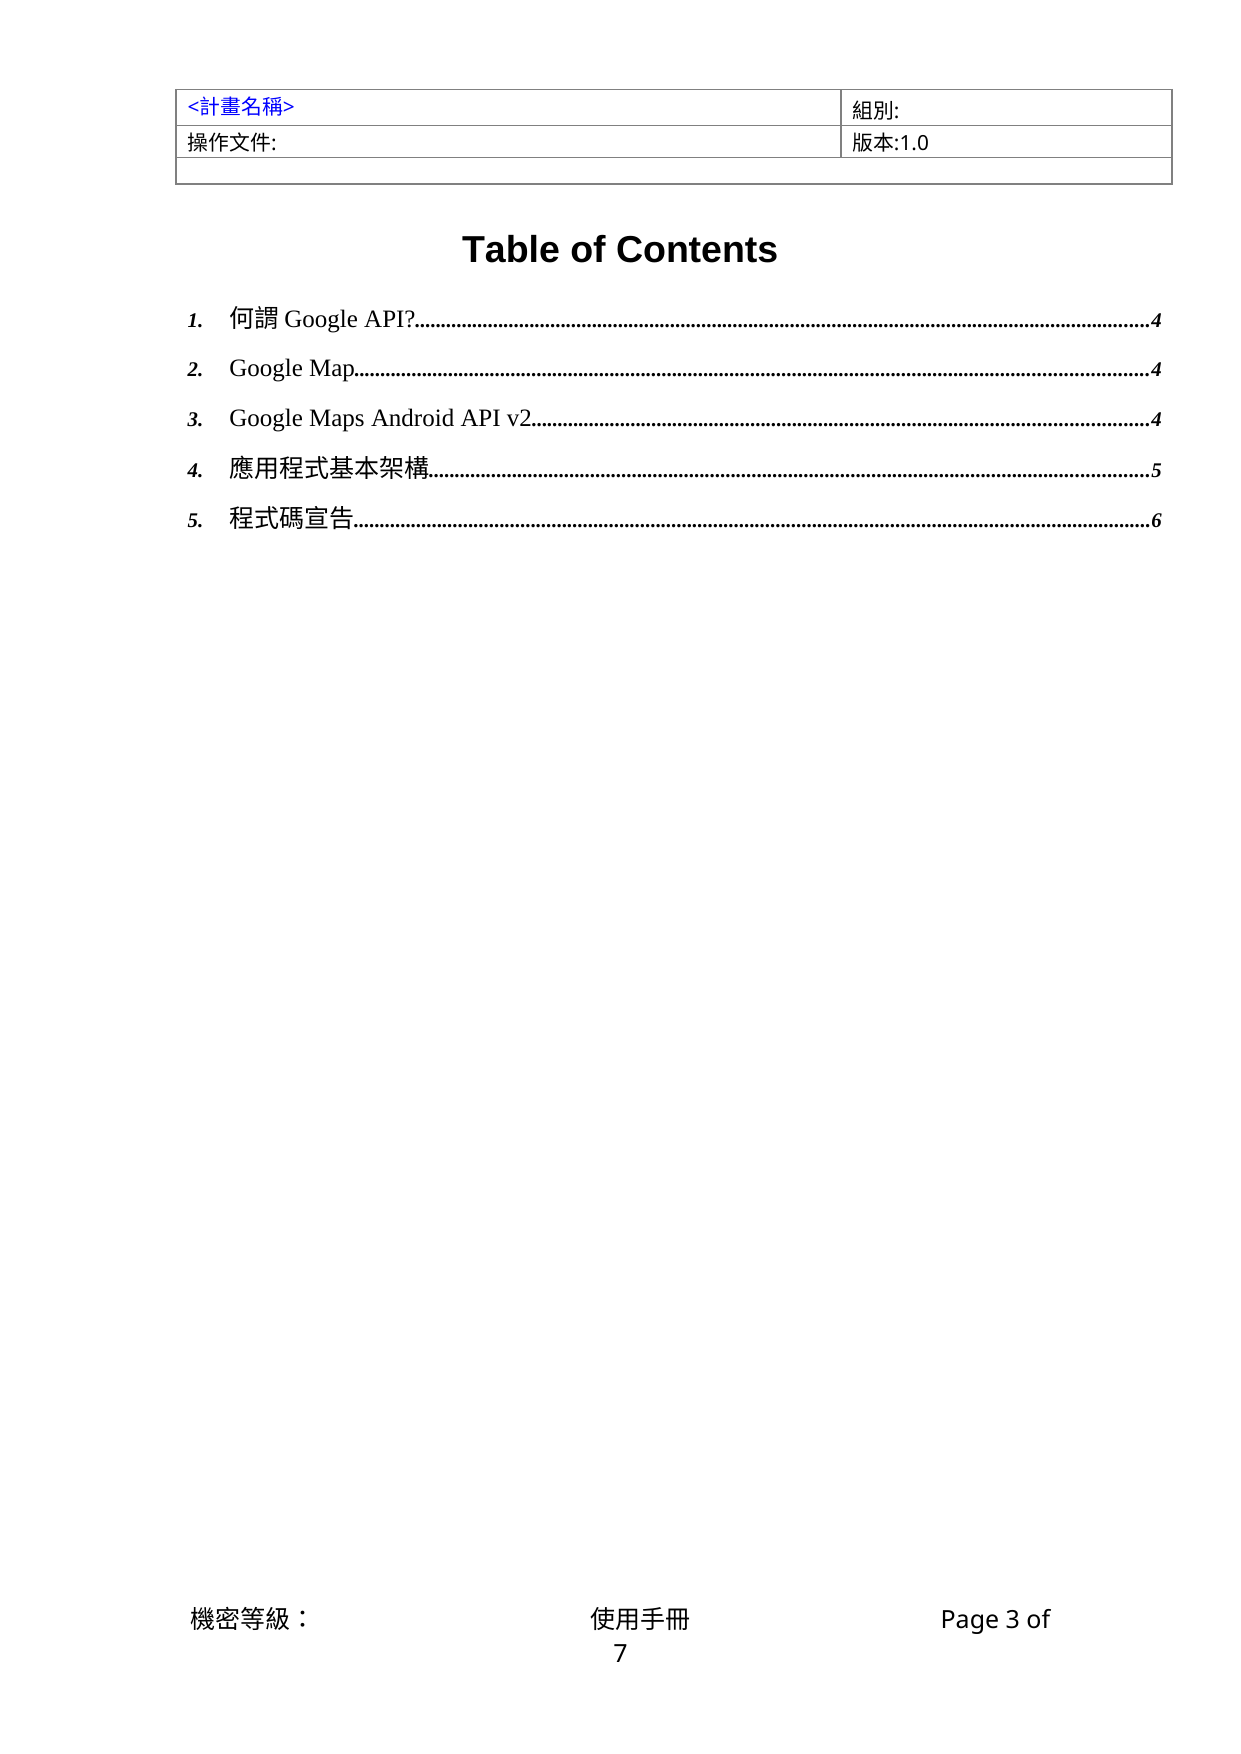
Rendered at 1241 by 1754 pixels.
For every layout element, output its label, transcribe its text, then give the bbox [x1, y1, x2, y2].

text 1. 何謂Google API? 4 [187, 298, 1053, 336]
text 2. Google Map 4 [187, 348, 1053, 386]
text 3. Google Maps Android API v2 4 [187, 398, 1053, 436]
text 5. 程式碼宣告 6 [187, 498, 1053, 536]
text 4. 應用程式基本架構 5 [187, 448, 1053, 486]
title Table of Contents [187, 211, 1053, 286]
